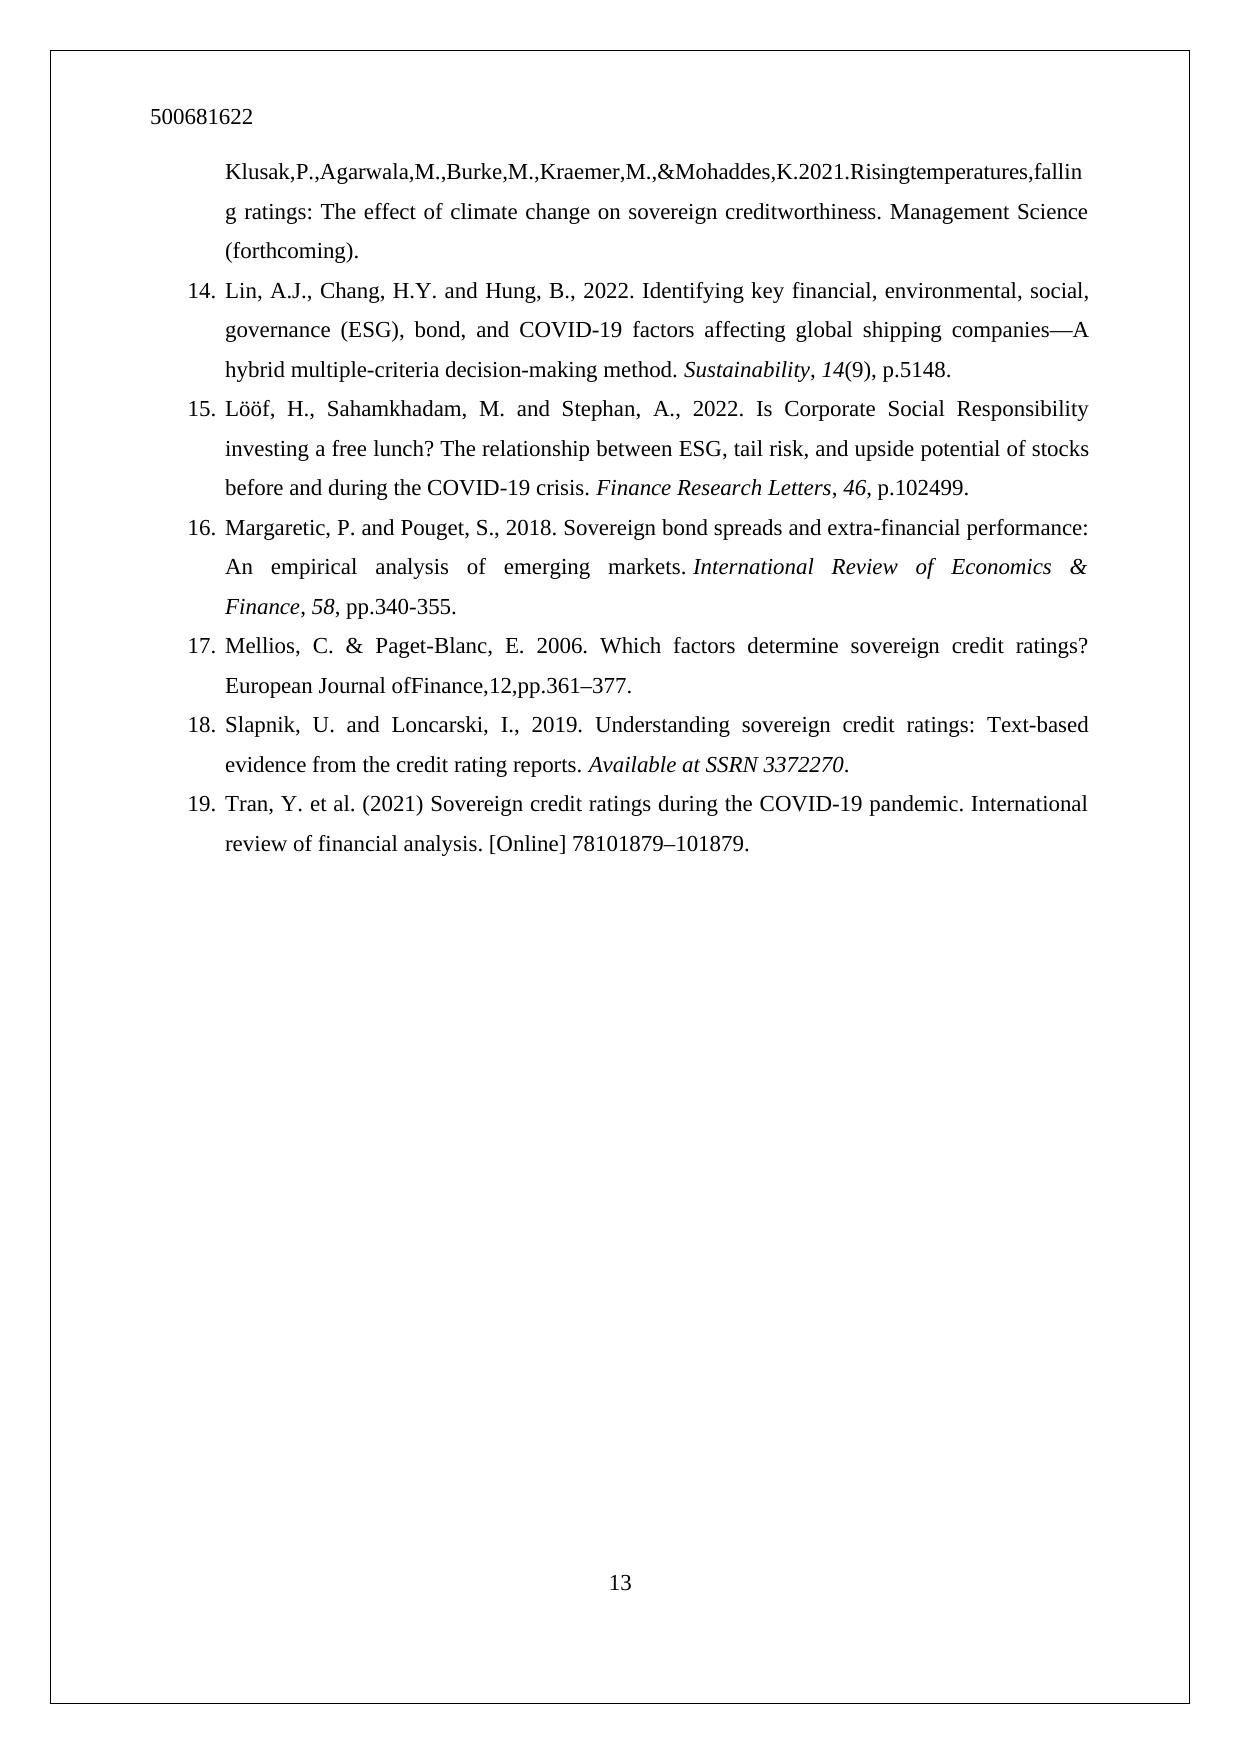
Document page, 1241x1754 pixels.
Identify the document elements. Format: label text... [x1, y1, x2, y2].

list Mellios, C. & Paget-Blanc, E. 2006. Which factors determine sovereign credit ratings? European Journal ofFinance,12,pp.361–377. [187, 632, 1090, 698]
list Lööf, H., Sahamkhadam, M. and Stephan, A., 2022. Is Corporate Social Responsibility investing a free lunch? The relationship between ESG, tail risk, and upside potential of stocks before and during the COVID-19 crisis. Finance Research Letters, 46, p.102499. [187, 395, 1090, 501]
list Lin, A.J., Chang, H.Y. and Hung, B., 2022. Identifying key financial, environmental, social, governance (ESG), bond, and COVID-19 factors affecting global shipping companies—A hybrid multiple-criteria decision-making method. Sustainability, 14(9), p.5148. [187, 277, 1090, 382]
list Tran, Y. et al. (2021) Sovereign credit ratings during the COVID-19 pandemic. International review of financial analysis. [Online] 78101879–101879. [187, 790, 1090, 856]
list Slapnik, U. and Loncarski, I., 2019. Understanding sovereign credit ratings: Text-based evidence from the credit rating reports. Available at SSRN 3372270. [187, 711, 1090, 777]
list Margaretic, P. and Pouget, S., 2018. Sovereign bond spreads and extra-financial performance: An empirical analysis of emerging markets. International Review of Economics & Finance, 58, pp.340-355. [187, 514, 1090, 619]
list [187, 158, 1090, 264]
